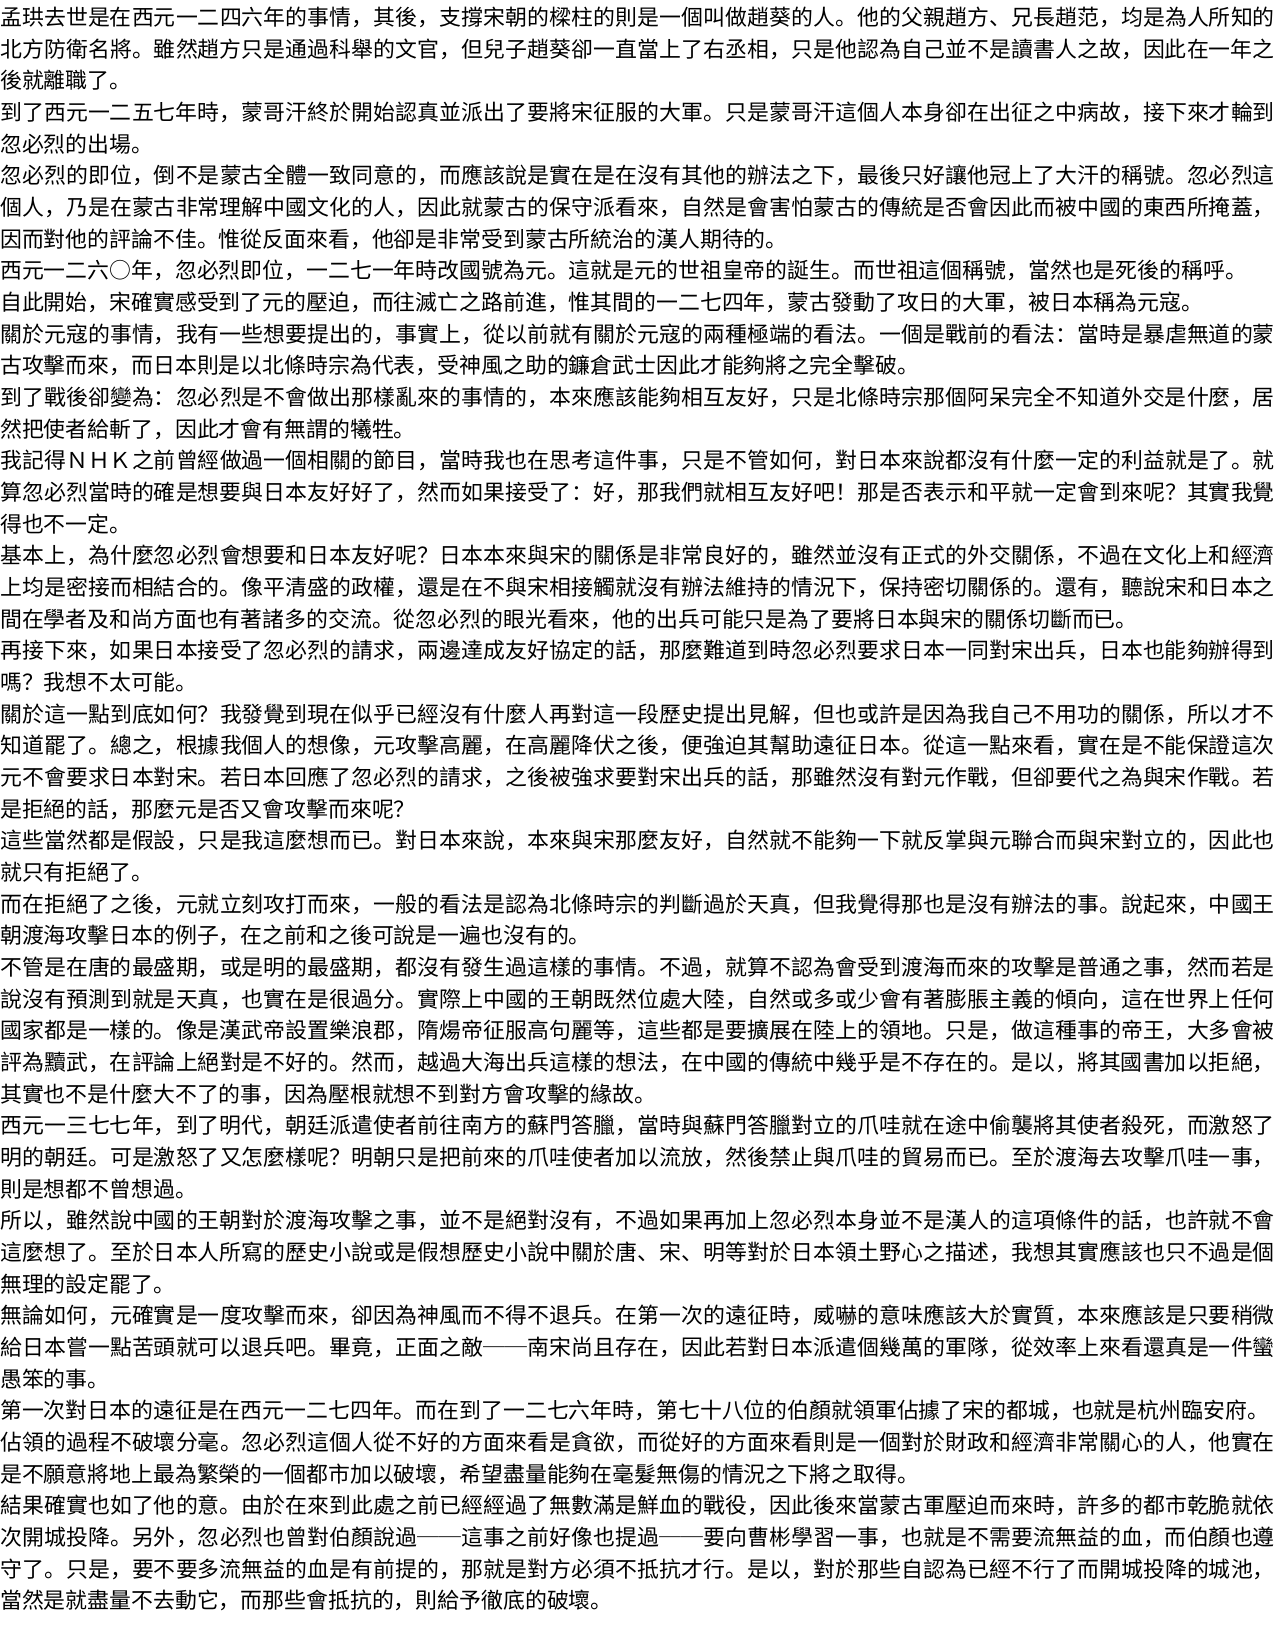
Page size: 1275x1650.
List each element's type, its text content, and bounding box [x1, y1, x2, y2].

text 西元一二六○年，忽必烈即位，一二七一年時改國號為元。這就是元的世祖皇帝的誕生。而世祖這個稱號，當然也是死後的稱呼。 [0, 253, 1275, 285]
text 這些當然都是假設，只是我這麼想而已。對日本來說，本來與宋那麼友好，自然就不能夠一下就反掌與元聯合而與宋對立的，因此也就只有拒絕了。 [0, 823, 1275, 887]
text 關於這一點到底如何？我發覺到現在似乎已經沒有什麼人再對這一段歷史提出見解，但也或許是因為我自己不用功的關係，所以才不知道罷了。總之，根據我個人的想像，元攻擊高麗，在高麗降伏之後，便強迫其幫助遠征日本。從這一點來看，實在是不能保證這次元不會要求日本對宋。若日本回應了忽必烈的請求，之後被強求要對宋出兵的話，那雖然沒有對元作戰，但卻要代之為與宋作戰。若是拒絕的話，那麼元是否又會攻擊而來呢？ [0, 697, 1275, 823]
text 忽必烈的即位，倒不是蒙古全體一致同意的，而應該說是實在是在沒有其他的辦法之下，最後只好讓他冠上了大汗的稱號。忽必烈這個人，乃是在蒙古非常理解中國文化的人，因此就蒙古的保守派看來，自然是會害怕蒙古的傳統是否會因此而被中國的東西所掩蓋，因而對他的評論不佳。惟從反面來看，他卻是非常受到蒙古所統治的漢人期待的。 [0, 158, 1275, 253]
text 結果確實也如了他的意。由於在來到此處之前已經經過了無數滿是鮮血的戰役，因此後來當蒙古軍壓迫而來時，許多的都市乾脆就依次開城投降。另外，忽必烈也曾對伯顏說過──這事之前好像也提過──要向曹彬學習一事，也就是不需要流無益的血，而伯顏也遵守了。只是，要不要多流無益的血是有前提的，那就是對方必須不抵抗才行。是以，對於那些自認為已經不行了而開城投降的城池，當然是就盡量不去動它，而那些會抵抗的，則給予徹底的破壞。 [0, 1488, 1275, 1615]
text 第一次對日本的遠征是在西元一二七四年。而在到了一二七六年時，第七十八位的伯顏就領軍佔據了宋的都城，也就是杭州臨安府。 [0, 1393, 1275, 1425]
text 再接下來，如果日本接受了忽必烈的請求，兩邊達成友好協定的話，那麼難道到時忽必烈要求日本一同對宋出兵，日本也能夠辦得到嗎？我想不太可能。 [0, 633, 1275, 697]
text 而在拒絕了之後，元就立刻攻打而來，一般的看法是認為北條時宗的判斷過於天真，但我覺得那也是沒有辦法的事。說起來，中國王朝渡海攻擊日本的例子，在之前和之後可說是一遍也沒有的。 [0, 887, 1275, 950]
text 不管是在唐的最盛期，或是明的最盛期，都沒有發生過這樣的事情。不過，就算不認為會受到渡海而來的攻擊是普通之事，然而若是說沒有預測到就是天真，也實在是很過分。實際上中國的王朝既然位處大陸，自然或多或少會有著膨脹主義的傾向，這在世界上任何國家都是一樣的。像是漢武帝設置樂浪郡，隋煬帝征服高句麗等，這些都是要擴展在陸上的領地。只是，做這種事的帝王，大多會被評為黷武，在評論上絕對是不好的。然而，越過大海出兵這樣的想法，在中國的傳統中幾乎是不存在的。是以，將其國書加以拒絕，其實也不是什麼大不了的事，因為壓根就想不到對方會攻擊的緣故。 [0, 950, 1275, 1108]
text 孟珙去世是在西元一二四六年的事情，其後，支撐宋朝的樑柱的則是一個叫做趙葵的人。他的父親趙方、兄長趙范，均是為人所知的北方防衛名將。雖然趙方只是通過科舉的文官，但兒子趙葵卻一直當上了右丞相，只是他認為自己並不是讀書人之故，因此在一年之後就離職了。 [0, 0, 1275, 95]
text 我記得ＮＨＫ之前曾經做過一個相關的節目，當時我也在思考這件事，只是不管如何，對日本來說都沒有什麼一定的利益就是了。就算忽必烈當時的確是想要與日本友好好了，然而如果接受了：好，那我們就相互友好吧！那是否表示和平就一定會到來呢？其實我覺得也不一定。 [0, 443, 1275, 538]
text 西元一三七七年，到了明代，朝廷派遣使者前往南方的蘇門答臘，當時與蘇門答臘對立的爪哇就在途中偷襲將其使者殺死，而激怒了明的朝廷。可是激怒了又怎麼樣呢？明朝只是把前來的爪哇使者加以流放，然後禁止與爪哇的貿易而已。至於渡海去攻擊爪哇一事，則是想都不曾想過。 [0, 1108, 1275, 1203]
text 基本上，為什麼忽必烈會想要和日本友好呢？日本本來與宋的關係是非常良好的，雖然並沒有正式的外交關係，不過在文化上和經濟上均是密接而相結合的。像平清盛的政權，還是在不與宋相接觸就沒有辦法維持的情況下，保持密切關係的。還有，聽說宋和日本之間在學者及和尚方面也有著諸多的交流。從忽必烈的眼光看來，他的出兵可能只是為了要將日本與宋的關係切斷而已。 [0, 538, 1275, 633]
text 關於元寇的事情，我有一些想要提出的，事實上，從以前就有關於元寇的兩種極端的看法。一個是戰前的看法：當時是暴虐無道的蒙古攻擊而來，而日本則是以北條時宗為代表，受神風之助的鐮倉武士因此才能夠將之完全擊破。 [0, 317, 1275, 380]
text 自此開始，宋確實感受到了元的壓迫，而往滅亡之路前進，惟其間的一二七四年，蒙古發動了攻日的大軍，被日本稱為元寇。 [0, 285, 1275, 317]
text 到了戰後卻變為：忽必烈是不會做出那樣亂來的事情的，本來應該能夠相互友好，只是北條時宗那個阿呆完全不知道外交是什麼，居然把使者給斬了，因此才會有無謂的犧牲。 [0, 380, 1275, 443]
text 佔領的過程不破壞分毫。忽必烈這個人從不好的方面來看是貪欲，而從好的方面來看則是一個對於財政和經濟非常關心的人，他實在是不願意將地上最為繁榮的一個都市加以破壞，希望盡量能夠在毫髮無傷的情況之下將之取得。 [0, 1425, 1275, 1488]
text 所以，雖然說中國的王朝對於渡海攻擊之事，並不是絕對沒有，不過如果再加上忽必烈本身並不是漢人的這項條件的話，也許就不會這麼想了。至於日本人所寫的歷史小說或是假想歷史小說中關於唐、宋、明等對於日本領土野心之描述，我想其實應該也只不過是個無理的設定罷了。 [0, 1203, 1275, 1298]
text 到了西元一二五七年時，蒙哥汗終於開始認真並派出了要將宋征服的大軍。只是蒙哥汗這個人本身卻在出征之中病故，接下來才輪到忽必烈的出場。 [0, 95, 1275, 158]
text 無論如何，元確實是一度攻擊而來，卻因為神風而不得不退兵。在第一次的遠征時，威嚇的意味應該大於實質，本來應該是只要稍微給日本嘗一點苦頭就可以退兵吧。畢竟，正面之敵──南宋尚且存在，因此若對日本派遣個幾萬的軍隊，從效率上來看還真是一件蠻愚笨的事。 [0, 1298, 1275, 1393]
